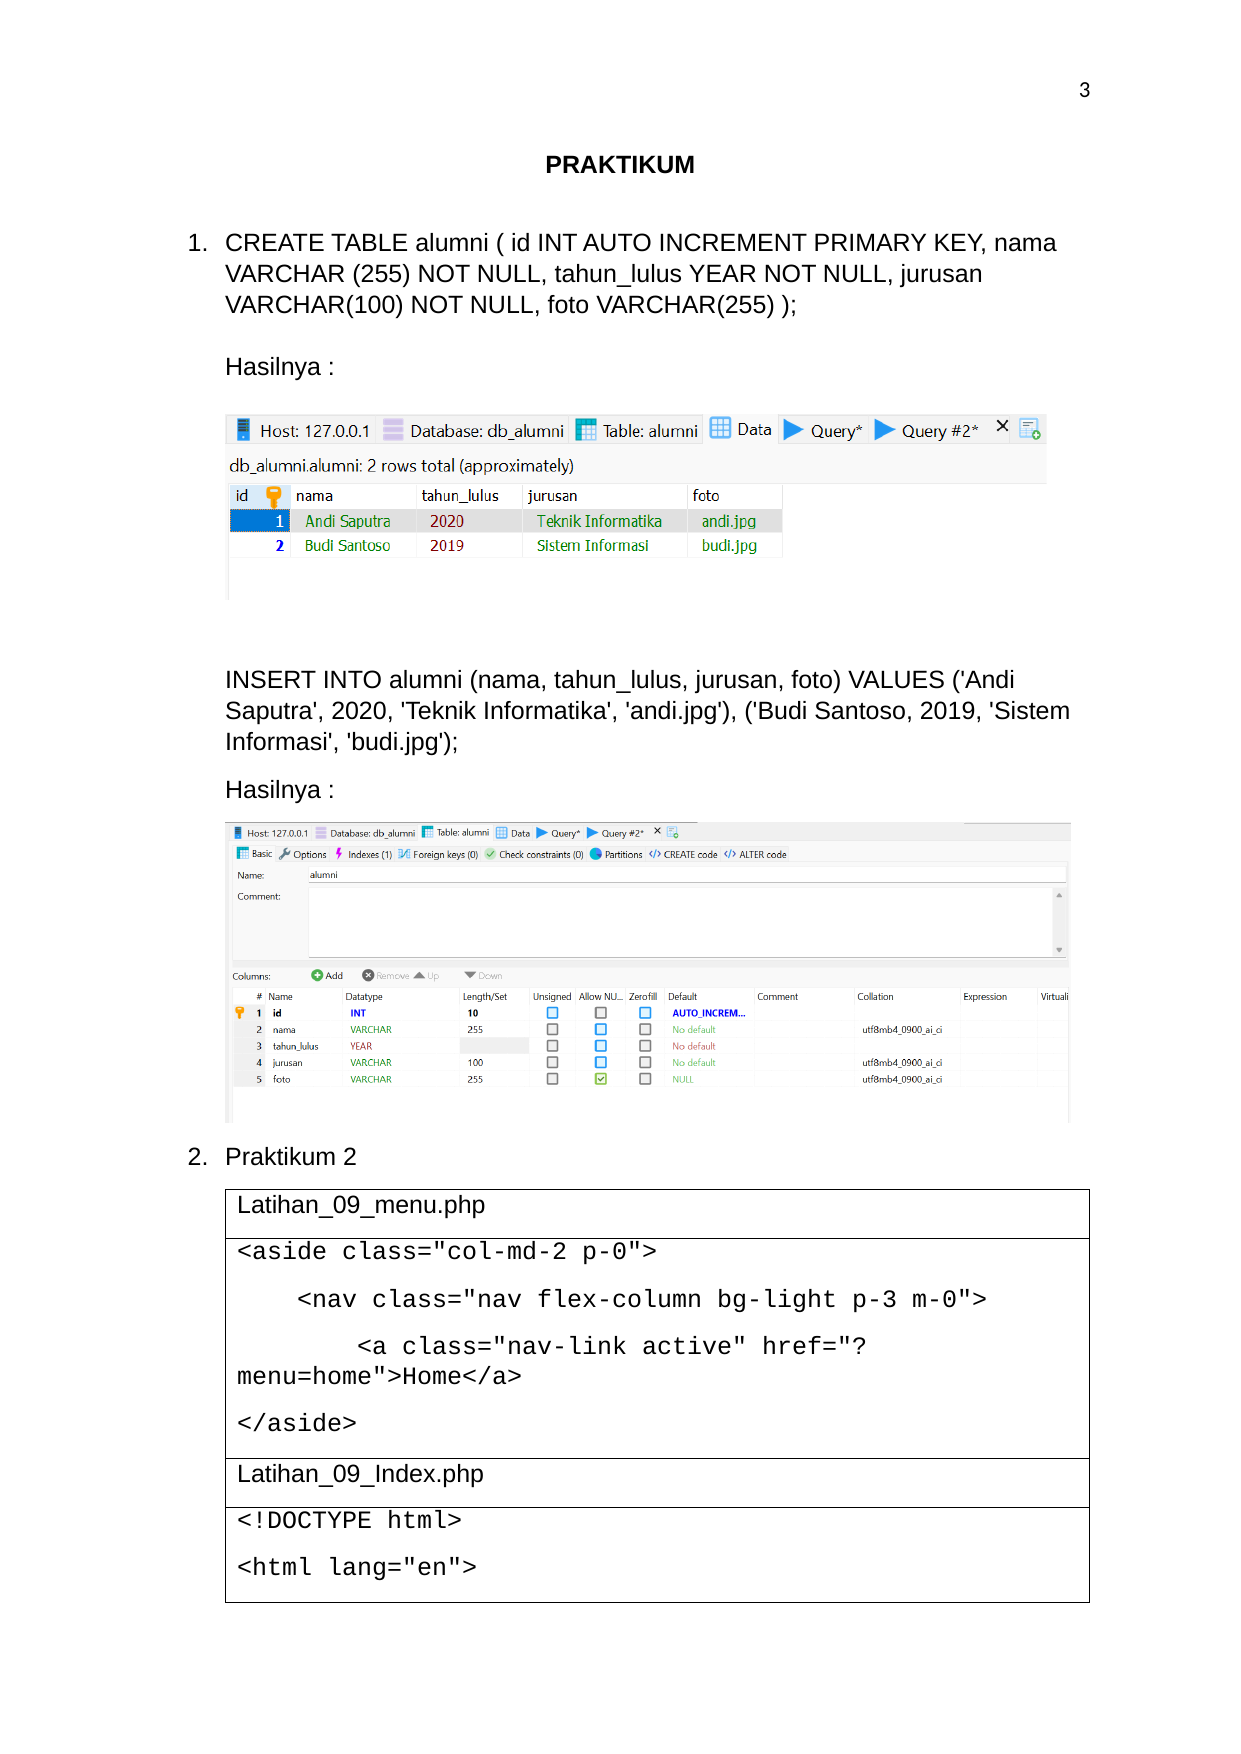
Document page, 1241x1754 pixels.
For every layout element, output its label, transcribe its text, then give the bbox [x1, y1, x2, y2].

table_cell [226, 1508, 1089, 1602]
text Hasilnya : [225, 775, 1090, 804]
table_header Latihan_09_menu.php [226, 1190, 1089, 1238]
subtitle PRAKTIKUM [150, 150, 1090, 179]
table_cell Latihan_09_Index.php [226, 1459, 1089, 1507]
table_cell <aside class="col-md-2 p-0"> <nav class="nav flex-column bg-light p-3 m-0"> <a class="nav-link active" href="?menu=home">Home</a> </aside> [226, 1239, 1089, 1458]
text INSERT INTO alumni (nama, tahun_lulus, jurusan, foto) VALUES ('Andi Saputra', 2020, 'Teknik Informatika', 'andi.jpg'), ('Budi Santoso, 2019, 'Sistem Informasi', 'budi.jpg'); [225, 665, 1090, 756]
list Hasilnya : [225, 352, 1090, 381]
list CREATE TABLE alumni ( id INT AUTO INCREMENT PRIMARY KEY, nama VARCHAR (255) NOT NULL, tahun_lulus YEAR NOT NULL, jurusan VARCHAR(100) NOT NULL, foto VARCHAR(255) ); [187, 228, 1090, 319]
list Praktikum 2 [187, 1142, 1090, 1170]
